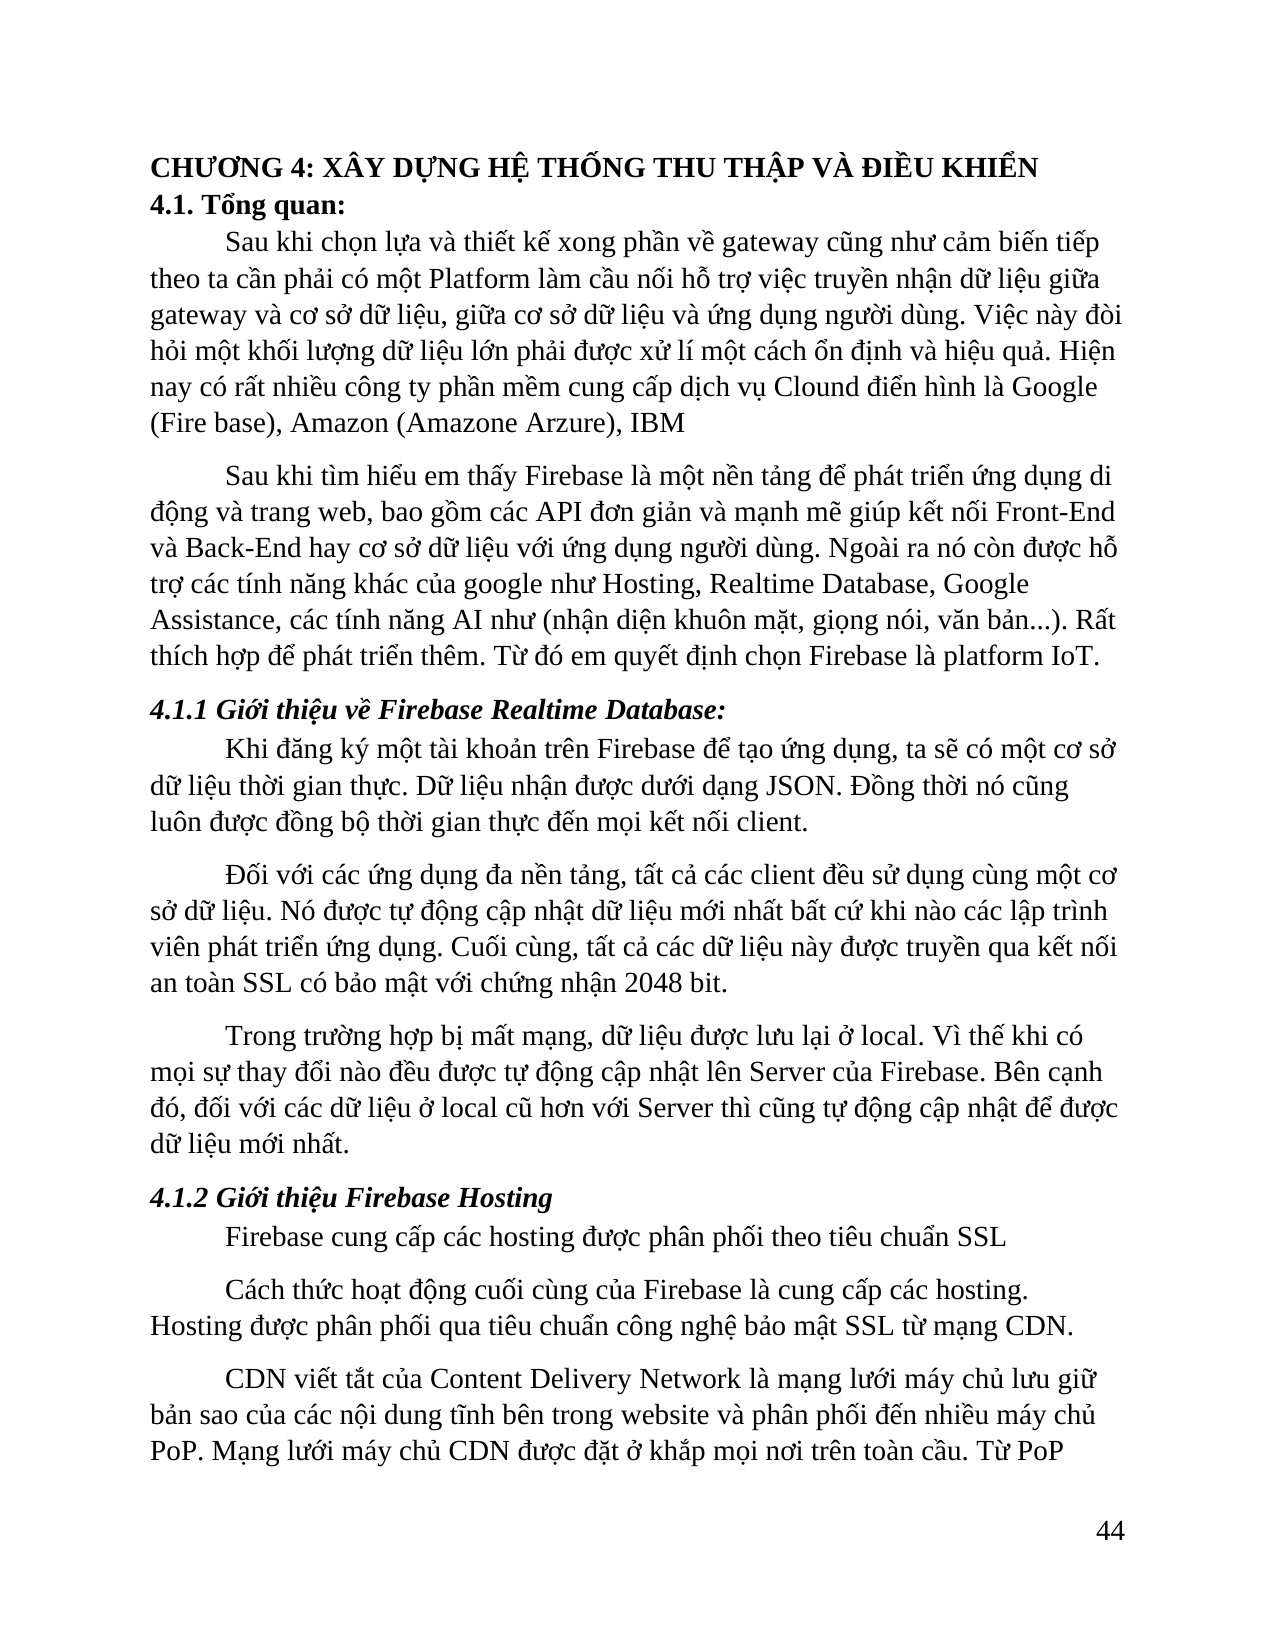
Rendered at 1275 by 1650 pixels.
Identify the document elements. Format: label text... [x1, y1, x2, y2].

text CDN viết tắt của Content Delivery Network là mạng lưới máy chủ lưu giữ bản sao của các nội dung tĩnh bên trong website và phân phối đến nhiều máy chủ PoP. Mạng lưới máy chủ CDN được đặt ở khắp mọi nơi trên toàn cầu. Từ PoP [150, 1361, 1097, 1467]
text Đối với các ứng dụng đa nền tảng, tất cả các client đều sử dụng cùng một cơ sở dữ liệu. Nó được tự động cập nhật dữ liệu mới nhất bất cứ khi nào các lập trình viên phát triển ứng dụng. Cuối cùng, tất cả các dữ liệu này được truyền qua kết nối an toàn SSL có bảo mật với chứng nhận 2048 bit. [150, 857, 1120, 999]
text Khi đăng ký một tài khoản trên Firebase để tạo ứng dụng, ta sẽ có một cơ sở dữ liệu thời gian thực. Dữ liệu nhận được dưới dạng JSON. Đồng thời nó cũng luôn được đồng bộ thời gian thực đến mọi kết nối client. [150, 732, 1118, 837]
subtitle CHƯƠNG 4: XÂY DỰNG HỆ THỐNG THU THẬP VÀ ĐIỀU KHIỂN [150, 150, 1239, 183]
text Trong trường hợp bị mất mạng, dữ liệu được lưu lại ở local. Vì thế khi có mọi sự thay đổi nào đều được tự động cập nhật lên Server của Firebase. Bên cạnh đó, đối với các dữ liệu ở local cũ hơn với Server thì cũng tự động cập nhật để được dữ liệu mới nhất. [150, 1018, 1121, 1160]
text Hosting được phân phối qua tiêu chuẩn công nghệ bảo mật SSL từ mạng CDN. [150, 1308, 1239, 1342]
text Firebase cung cấp các hosting được phân phối theo tiêu chuẩn SSL [225, 1219, 1239, 1253]
subtitle Giới thiệu Firebase Hosting [150, 1180, 1239, 1213]
subtitle Giới thiệu về Firebase Realtime Database: [150, 692, 1239, 726]
subtitle Tổng quan: [150, 187, 1239, 221]
text Sau khi chọn lựa và thiết kế xong phần về gateway cũng như cảm biến tiếp theo ta cần phải có một Platform làm cầu nối hỗ trợ việc truyền nhận dữ liệu giữa gateway và cơ sở dữ liệu, giữa cơ sở dữ liệu và ứng dụng người dùng. Việc này đòi hỏi một khối lượng dữ liệu lớn phải được xử lí một cách ổn định và hiệu quả. Hiện nay có rất nhiều công ty phần mềm cung cấp dịch vụ Clound điển hình là Google (Fire base), Amazon (Amazone Arzure), IBM [150, 224, 1125, 439]
text Cách thức hoạt động cuối cùng của Firebase là cung cấp các hosting. [225, 1272, 1239, 1306]
text Sau khi tìm hiểu em thấy Firebase là một nền tảng để phát triển ứng dụng di động và trang web, bao gồm các API đơn giản và mạnh mẽ giúp kết nối Front-End và Back-End hay cơ sở dữ liệu với ứng dụng người dùng. Ngoài ra nó còn được hỗ trợ các tính năng khác của google như Hosting, Realtime Database, Google Assistance, các tính năng AI như (nhận diện khuôn mặt, giọng nói, văn bản...). Rất thích hợp để phát triển thêm. Từ đó em quyết định chọn Firebase là platform IoT. [150, 458, 1120, 672]
